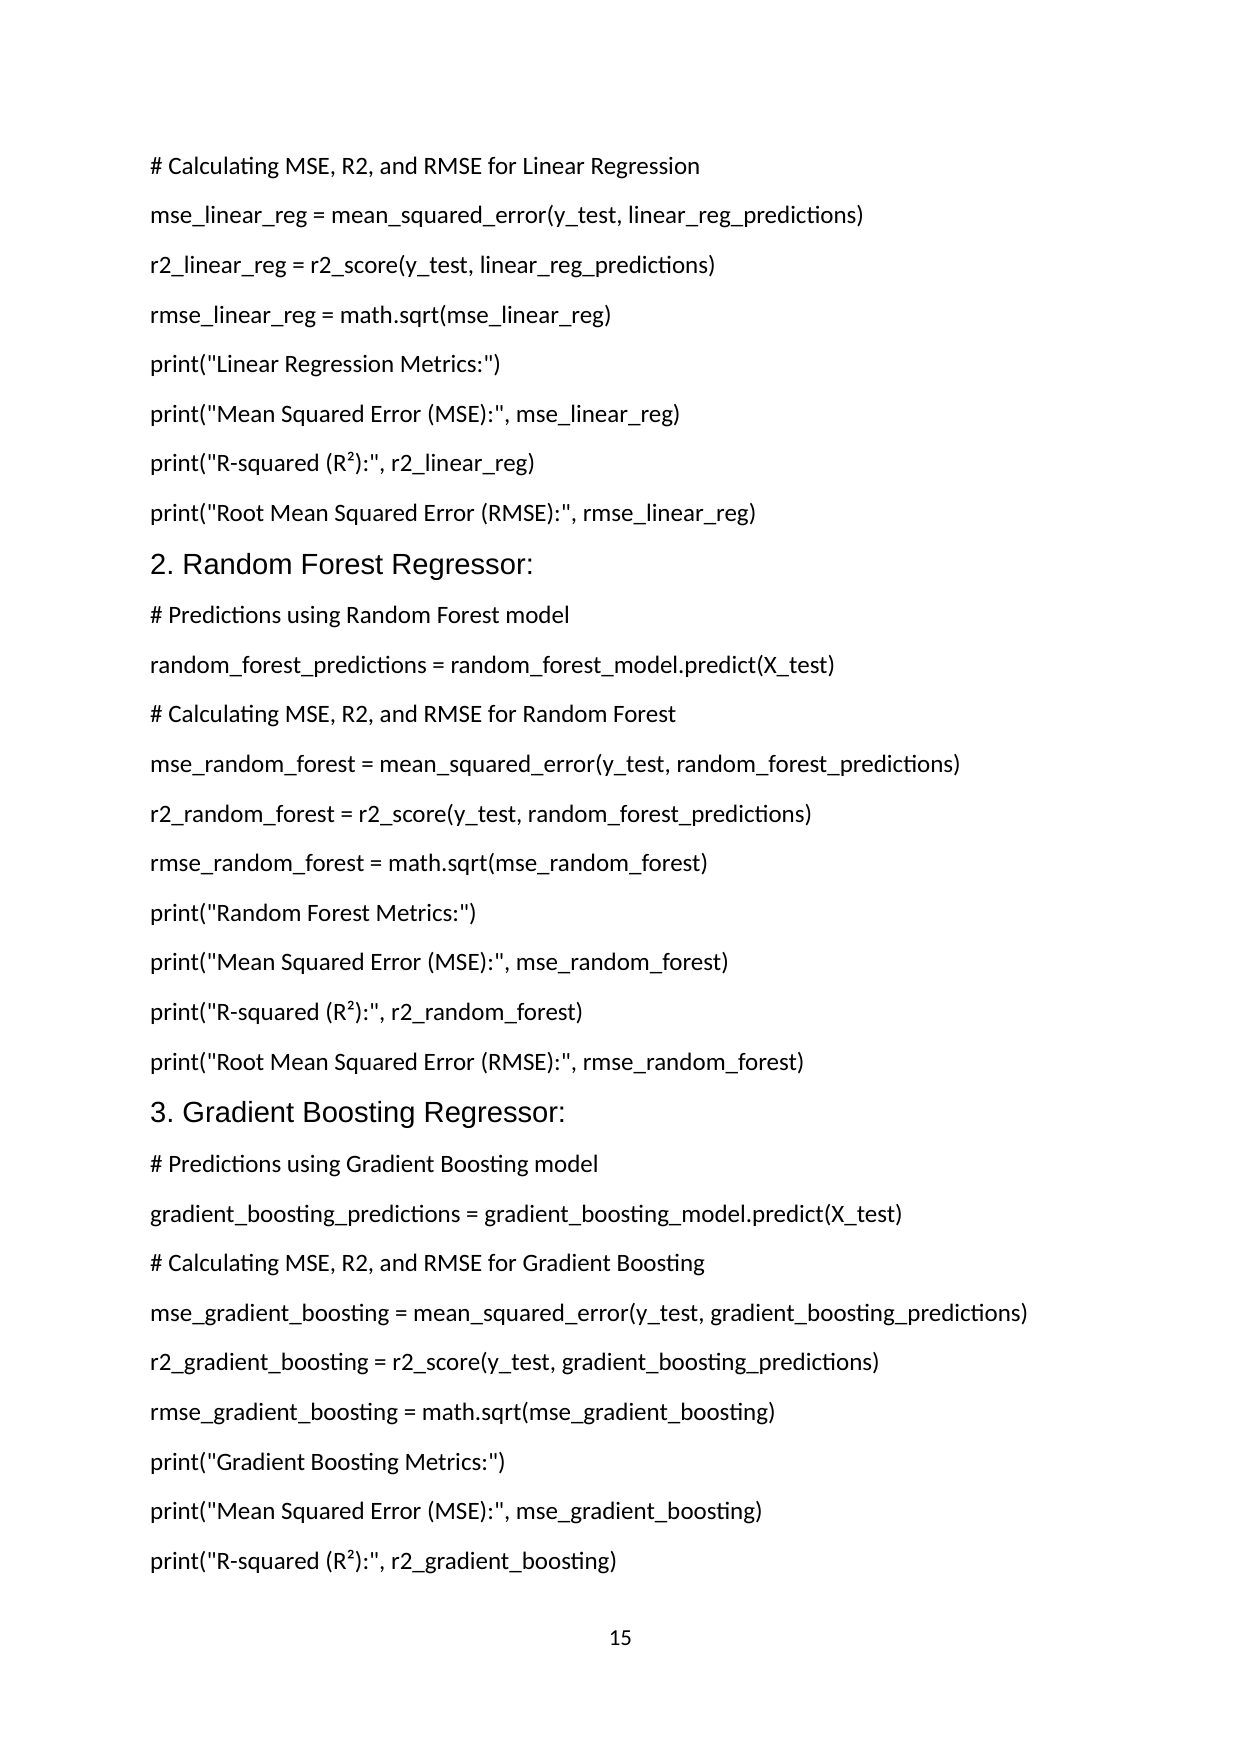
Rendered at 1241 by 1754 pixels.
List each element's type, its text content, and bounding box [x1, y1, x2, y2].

text print("Root Mean Squared Error (RMSE):", rmse_random_forest) [150, 1046, 1090, 1076]
text r2_linear_reg = r2_score(y_test, linear_reg_predictions) [150, 249, 1090, 280]
text print("Mean Squared Error (MSE):", mse_random_forest) [150, 947, 1090, 977]
text print("R-squared (R²):", r2_gradient_boosting) [150, 1545, 1090, 1575]
text mse_linear_reg = mean_squared_error(y_test, linear_reg_predictions) [150, 199, 1090, 230]
text print("Root Mean Squared Error (RMSE):", rmse_linear_reg) [150, 497, 1090, 528]
text print("R-squared (R²):", r2_random_forest) [150, 996, 1090, 1027]
text r2_random_forest = r2_score(y_test, random_forest_predictions) [150, 798, 1090, 828]
text r2_gradient_boosting = r2_score(y_test, gradient_boosting_predictions) [150, 1346, 1090, 1377]
text 3. Gradient Boosting Regressor: [150, 1095, 1090, 1129]
text 2. Random Forest Regressor: [150, 547, 1090, 580]
text rmse_linear_reg = math.sqrt(mse_linear_reg) [150, 299, 1090, 329]
text # Calculating MSE, R2, and RMSE for Random Forest [150, 699, 1090, 729]
text mse_random_forest = mean_squared_error(y_test, random_forest_predictions) [150, 748, 1090, 779]
text gradient_boosting_predictions = gradient_boosting_model.predict(X_test) [150, 1198, 1090, 1228]
text random_forest_predictions = random_forest_model.predict(X_test) [150, 649, 1090, 679]
text # Predictions using Gradient Boosting model [150, 1148, 1090, 1179]
text # Predictions using Random Forest model [150, 599, 1090, 630]
text mse_gradient_boosting = mean_squared_error(y_test, gradient_boosting_predictions) [150, 1297, 1090, 1327]
text print("Mean Squared Error (MSE):", mse_linear_reg) [150, 398, 1090, 428]
text print("Mean Squared Error (MSE):", mse_gradient_boosting) [150, 1495, 1090, 1526]
text print("Linear Regression Metrics:") [150, 348, 1090, 379]
text rmse_gradient_boosting = math.sqrt(mse_gradient_boosting) [150, 1396, 1090, 1427]
text rmse_random_forest = math.sqrt(mse_random_forest) [150, 847, 1090, 878]
text print("R-squared (R²):", r2_linear_reg) [150, 447, 1090, 478]
text # Calculating MSE, R2, and RMSE for Gradient Boosting [150, 1247, 1090, 1278]
text print("Gradient Boosting Metrics:") [150, 1446, 1090, 1476]
text print("Random Forest Metrics:") [150, 897, 1090, 927]
text # Calculating MSE, R2, and RMSE for Linear Regression [150, 150, 1090, 181]
